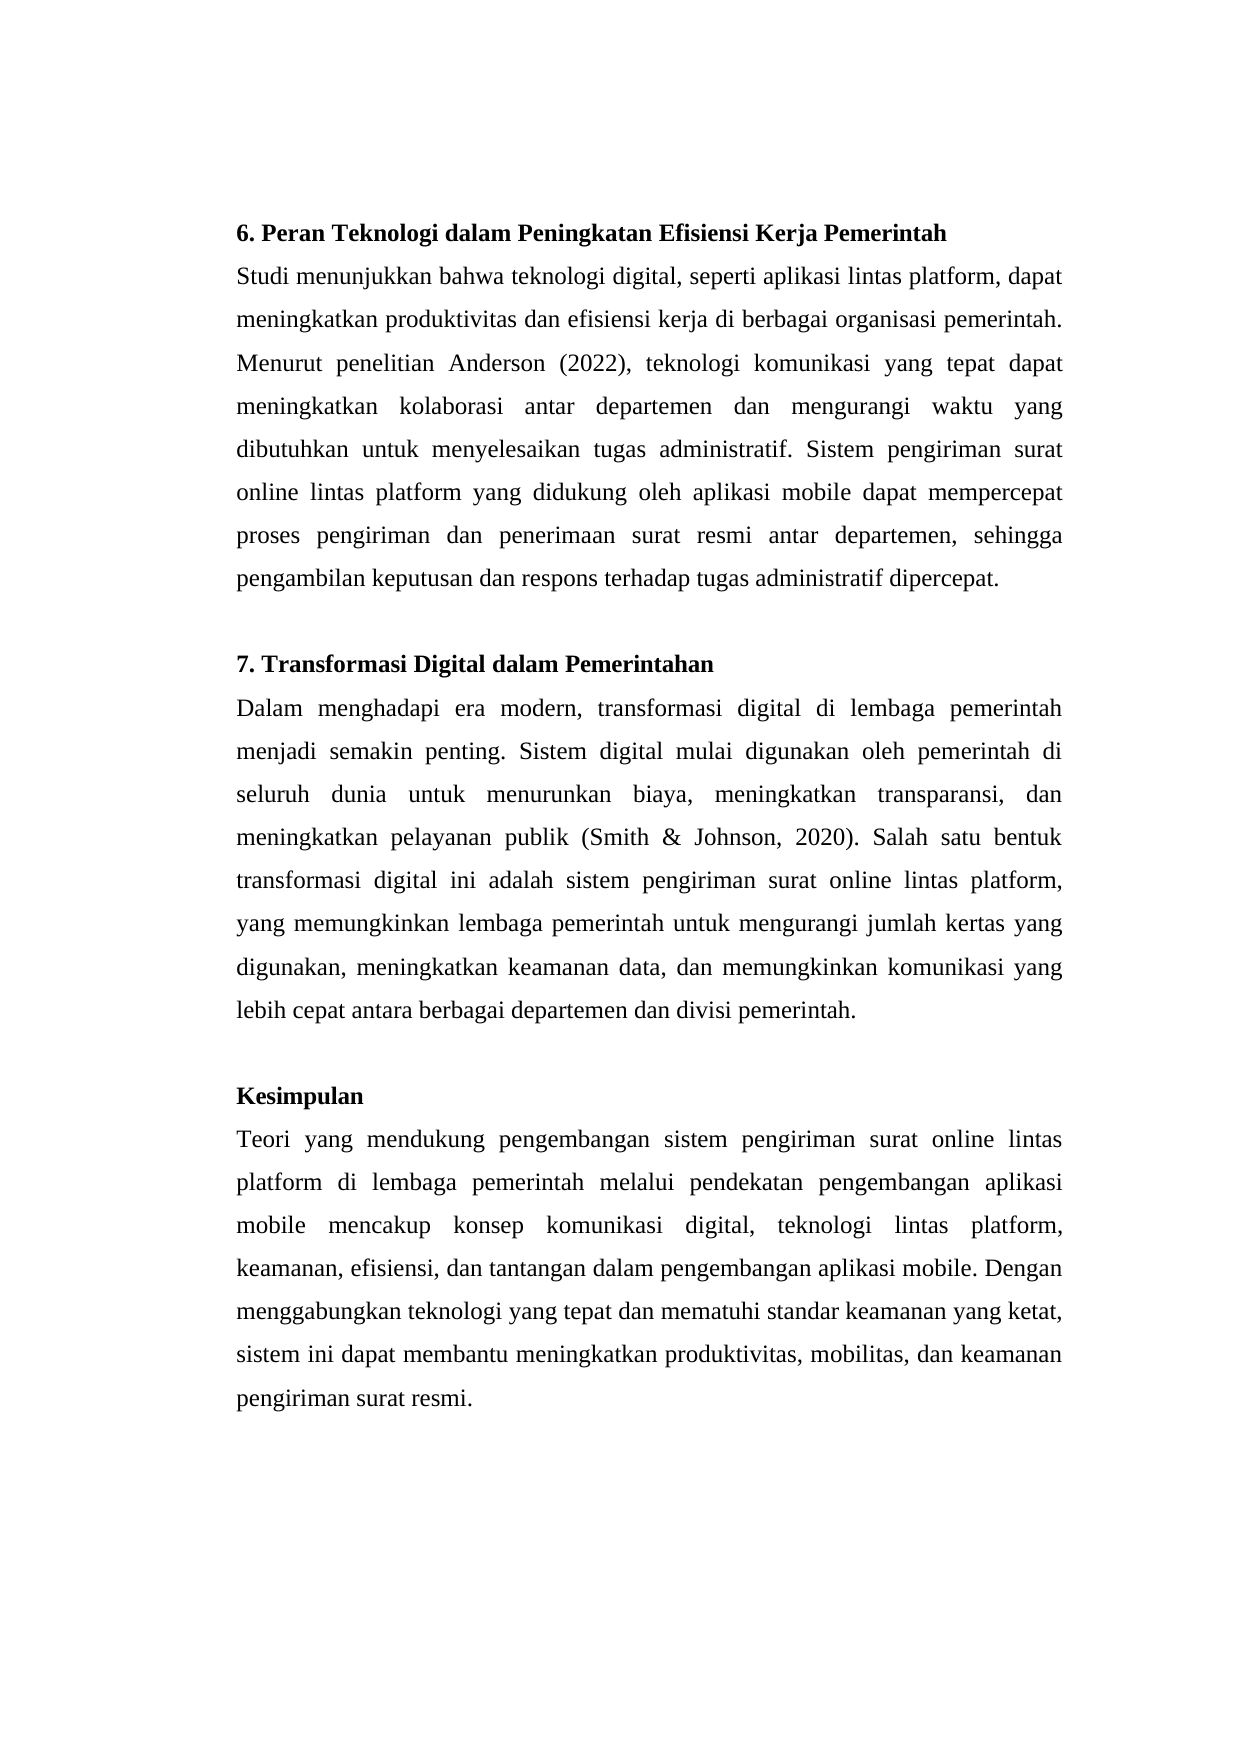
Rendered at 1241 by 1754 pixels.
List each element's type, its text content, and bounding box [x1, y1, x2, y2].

text Dalam menghadapi era modern, transformasi digital di lembaga pemerintah menjadi semakin penting. Sistem digital mulai digunakan oleh pemerintah di seluruh dunia untuk menurunkan biaya, meningkatkan transparansi, dan meningkatkan pelayanan publik (Smith & Johnson, 2020). Salah satu bentuk transformasi digital ini adalah sistem pengiriman surat online lintas platform, yang memungkinkan lembaga pemerintah untuk mengurangi jumlah kertas yang digunakan, meningkatkan keamanan data, dan memungkinkan komunikasi yang lebih cepat antara berbagai departemen dan divisi pemerintah. [236, 693, 1063, 1023]
text Teori yang mendukung pengembangan sistem pengiriman surat online lintas platform di lembaga pemerintah melalui pendekatan pengembangan aplikasi mobile mencakup konsep komunikasi digital, teknologi lintas platform, keamanan, efisiensi, dan tantangan dalam pengembangan aplikasi mobile. Dengan menggabungkan teknologi yang tepat dan mematuhi standar keamanan yang ketat, sistem ini dapat membantu meningkatkan produktivitas, mobilitas, dan keamanan pengiriman surat resmi. [236, 1124, 1063, 1411]
subtitle Transformasi Digital dalam Pemerintahan [236, 649, 1076, 678]
subtitle Kesimpulan [236, 1081, 1076, 1110]
subtitle Peran Teknologi dalam Peningkatan Efisiensi Kerja Pemerintah [236, 218, 1076, 247]
text Studi menunjukkan bahwa teknologi digital, seperti aplikasi lintas platform, dapat meningkatkan produktivitas dan efisiensi kerja di berbagai organisasi pemerintah. Menurut penelitian Anderson (2022), teknologi komunikasi yang tepat dapat meningkatkan kolaborasi antar departemen dan mengurangi waktu yang dibutuhkan untuk menyelesaikan tugas administratif. Sistem pengiriman surat online lintas platform yang didukung oleh aplikasi mobile dapat mempercepat proses pengiriman dan penerimaan surat resmi antar departemen, sehingga pengambilan keputusan dan respons terhadap tugas administratif dipercepat. [236, 261, 1063, 592]
